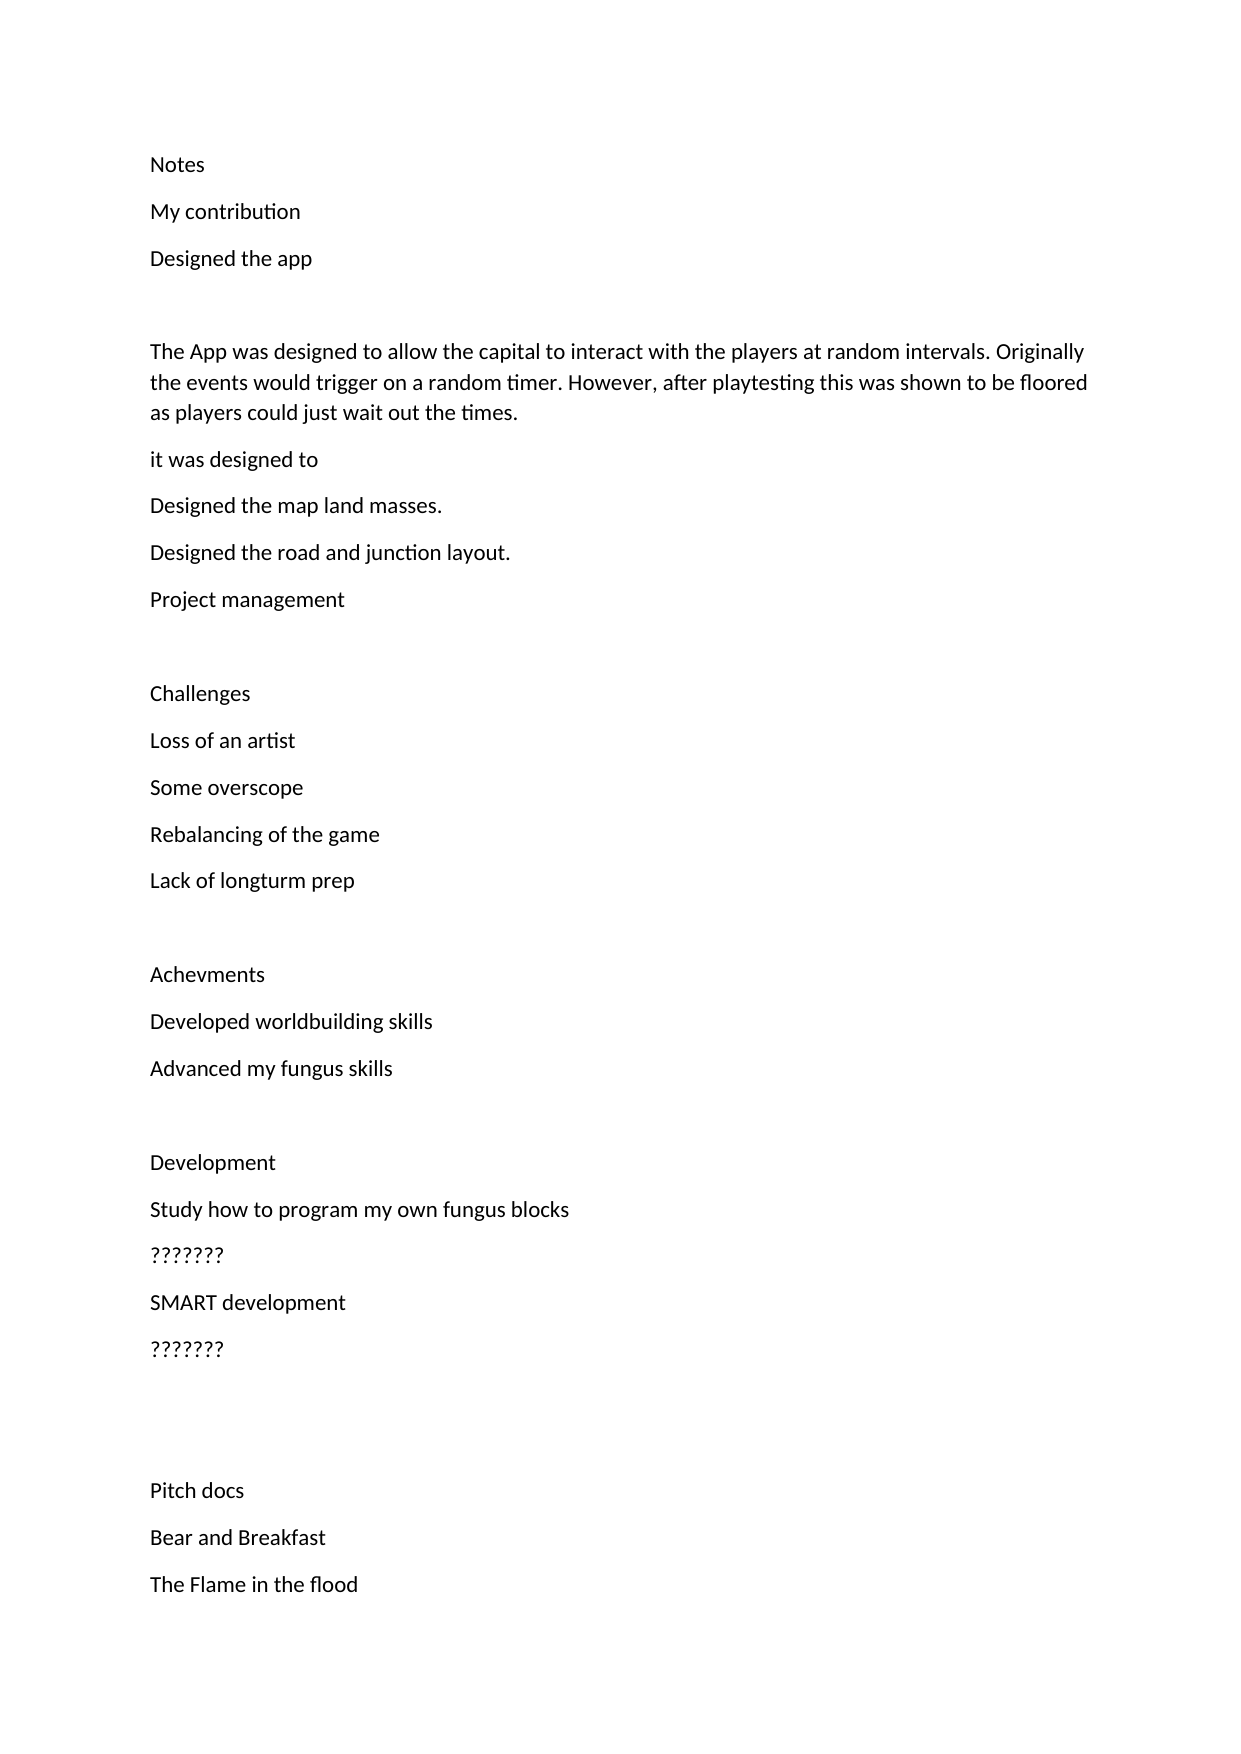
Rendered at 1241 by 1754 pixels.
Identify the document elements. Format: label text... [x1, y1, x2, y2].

text Some overscope [150, 773, 1090, 801]
text Lack of longturm prep [150, 867, 1090, 895]
text Designed the road and junction layout. [150, 538, 1090, 567]
text Project management [150, 585, 1090, 613]
text Pitch docs [150, 1476, 1090, 1504]
text ??????? [150, 1242, 1090, 1270]
text Designed the app [150, 244, 1090, 272]
text Achevments [150, 960, 1090, 988]
text it was designed to [150, 445, 1090, 473]
text Development [150, 1148, 1090, 1176]
text ??????? [150, 1335, 1090, 1363]
text Notes [150, 150, 1090, 178]
text The App was designed to allow the capital to interact with the players at random intervals. Originally the events would trigger on a random timer. However, after playtesting this was shown to be floored as players could just wait out the times. [150, 337, 1090, 426]
text Challenges [150, 679, 1090, 707]
text Designed the map land masses. [150, 492, 1090, 520]
text Advanced my fungus skills [150, 1054, 1090, 1082]
text Developed worldbuilding skills [150, 1007, 1090, 1035]
text My contribution [150, 197, 1090, 225]
text Loss of an artist [150, 726, 1090, 754]
text The Flame in the flood [150, 1570, 1090, 1598]
text Bear and Breakfast [150, 1523, 1090, 1551]
text Study how to program my own fungus blocks [150, 1195, 1090, 1223]
text SMART development [150, 1288, 1090, 1317]
text Rebalancing of the game [150, 820, 1090, 848]
